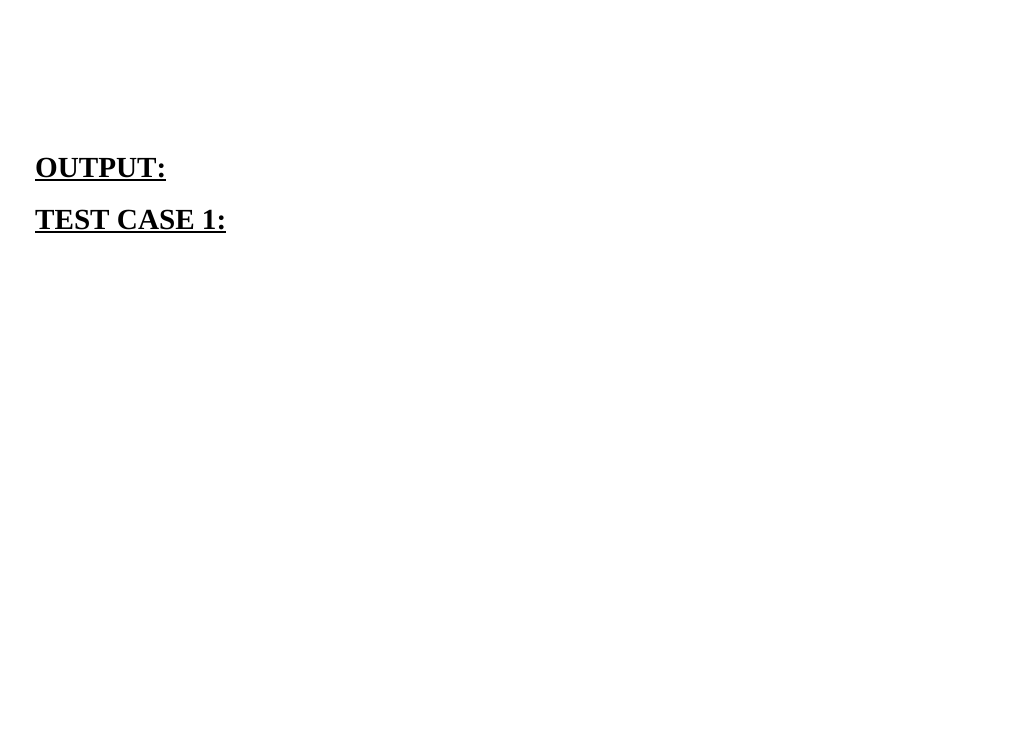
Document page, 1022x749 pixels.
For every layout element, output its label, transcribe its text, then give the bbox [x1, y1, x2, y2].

text OUTPUT: [35, 150, 871, 183]
text TEST CASE 1: [35, 202, 871, 236]
